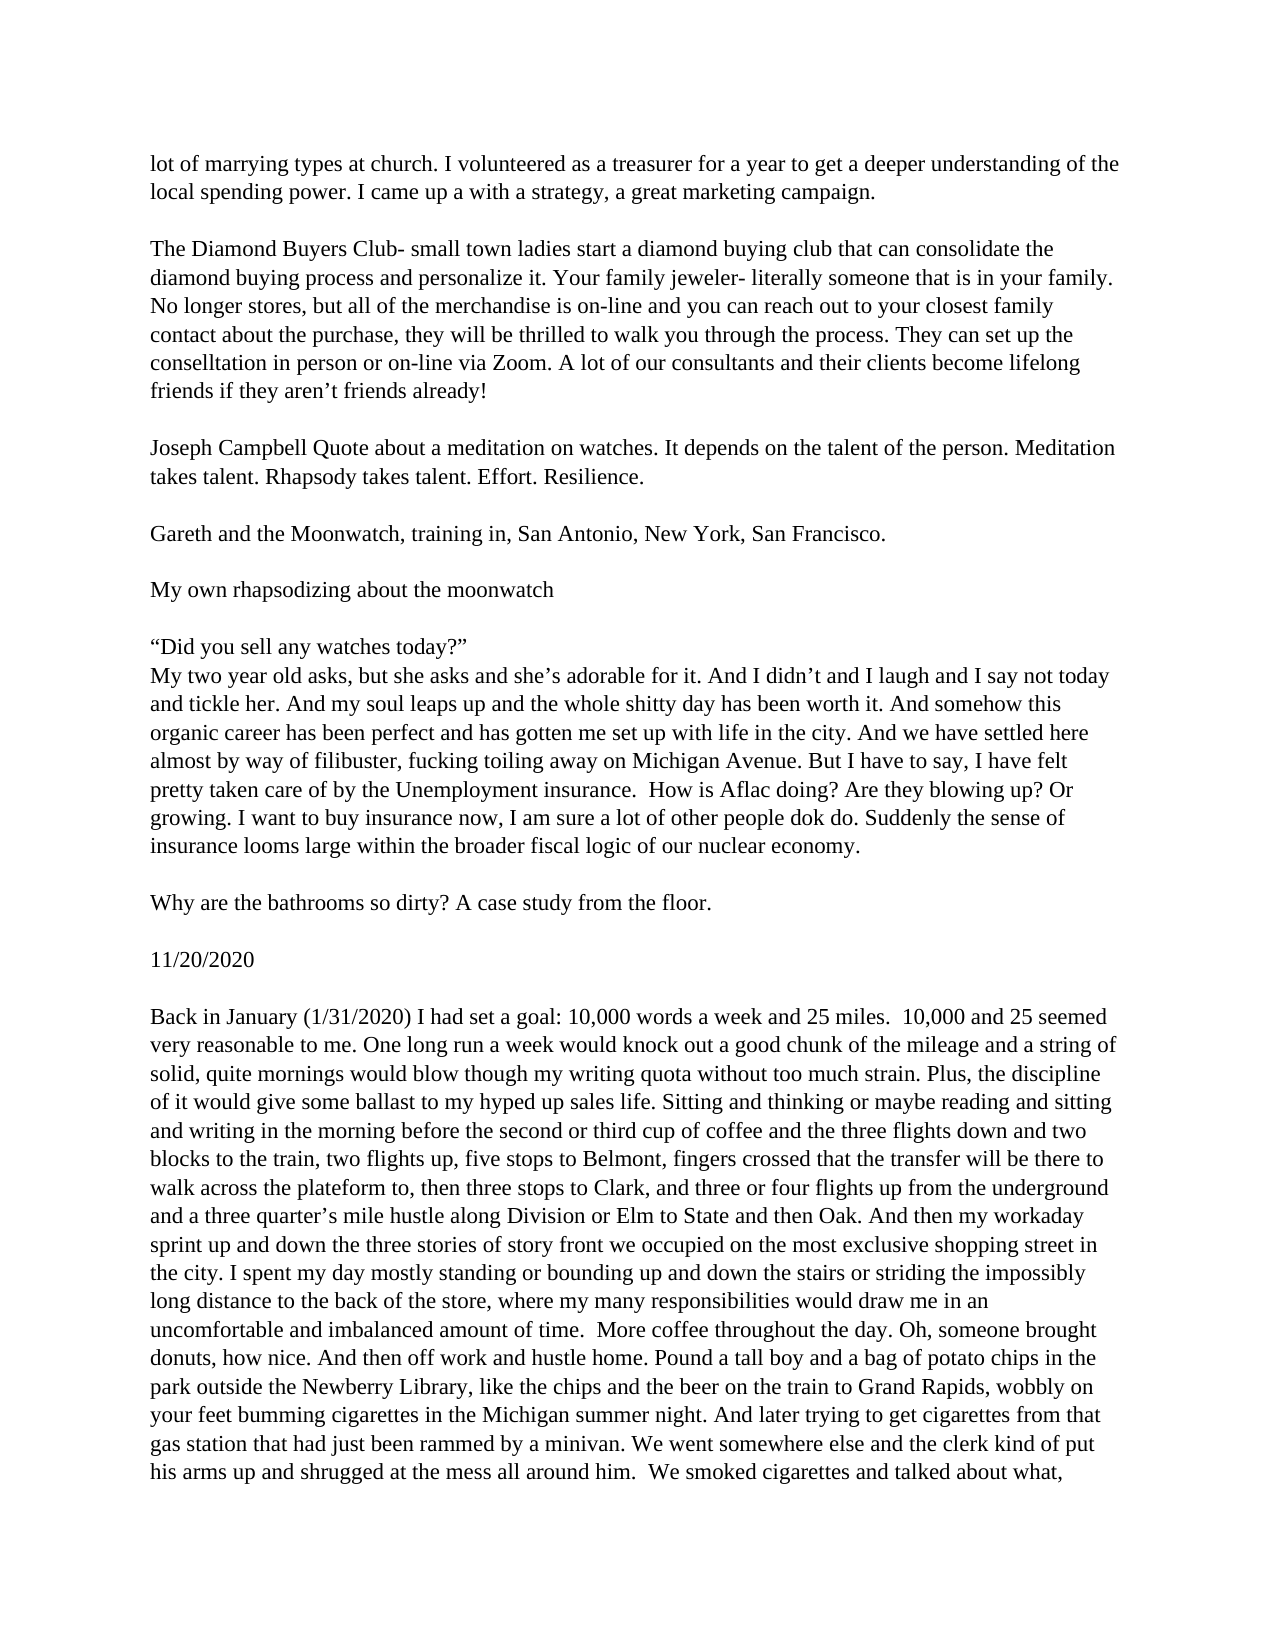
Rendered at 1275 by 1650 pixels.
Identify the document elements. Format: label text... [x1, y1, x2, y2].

text My two year old asks, but she asks and she’s adorable for it. And I didn’t and I laugh and I say not today and tickle her. And my soul leaps up and the whole shitty day has been worth it. And somehow this organic career has been perfect and has gotten me set up with life in the city. And we have settled here almost by way of filibuster, fucking toiling away on Michigan Avenue. But I have to say, I have felt pretty taken care of by the Unemployment insurance. How is Aflac doing? Are they blowing up? Or growing. I want to buy insurance now, I am sure a lot of other people dok do. Suddenly the sense of insurance looms large within the broader fiscal logic of our nuclear economy. [150, 662, 1125, 859]
text “Did you sell any watches today?” [150, 633, 1125, 660]
text Why are the bathrooms so dirty? A case study from the floor. [150, 889, 1125, 916]
text My own rhapsodizing about the moonwatch [150, 577, 1125, 603]
text 11/20/2020 [150, 946, 1125, 973]
text The Diamond Buyers Club- small town ladies start a diamond buying club that can consolidate the diamond buying process and personalize it. Your family jeweler- literally someone that is in your family. No longer stores, but all of the merchandise is on-line and you can reach out to your closest family contact about the purchase, they will be thrilled to walk you through the process. They can set up the conselltation in person or on-line via Zoom. A lot of our consultants and their clients become lifelong friends if they aren’t friends already! [150, 235, 1125, 404]
text Gareth and the Moonwatch, training in, San Antonio, New York, San Francisco. [150, 520, 1125, 546]
text Joseph Campbell Quote about a meditation on watches. It depends on the talent of the person. Meditation takes talent. Rhapsody takes talent. Effort. Resilience. [150, 434, 1125, 489]
